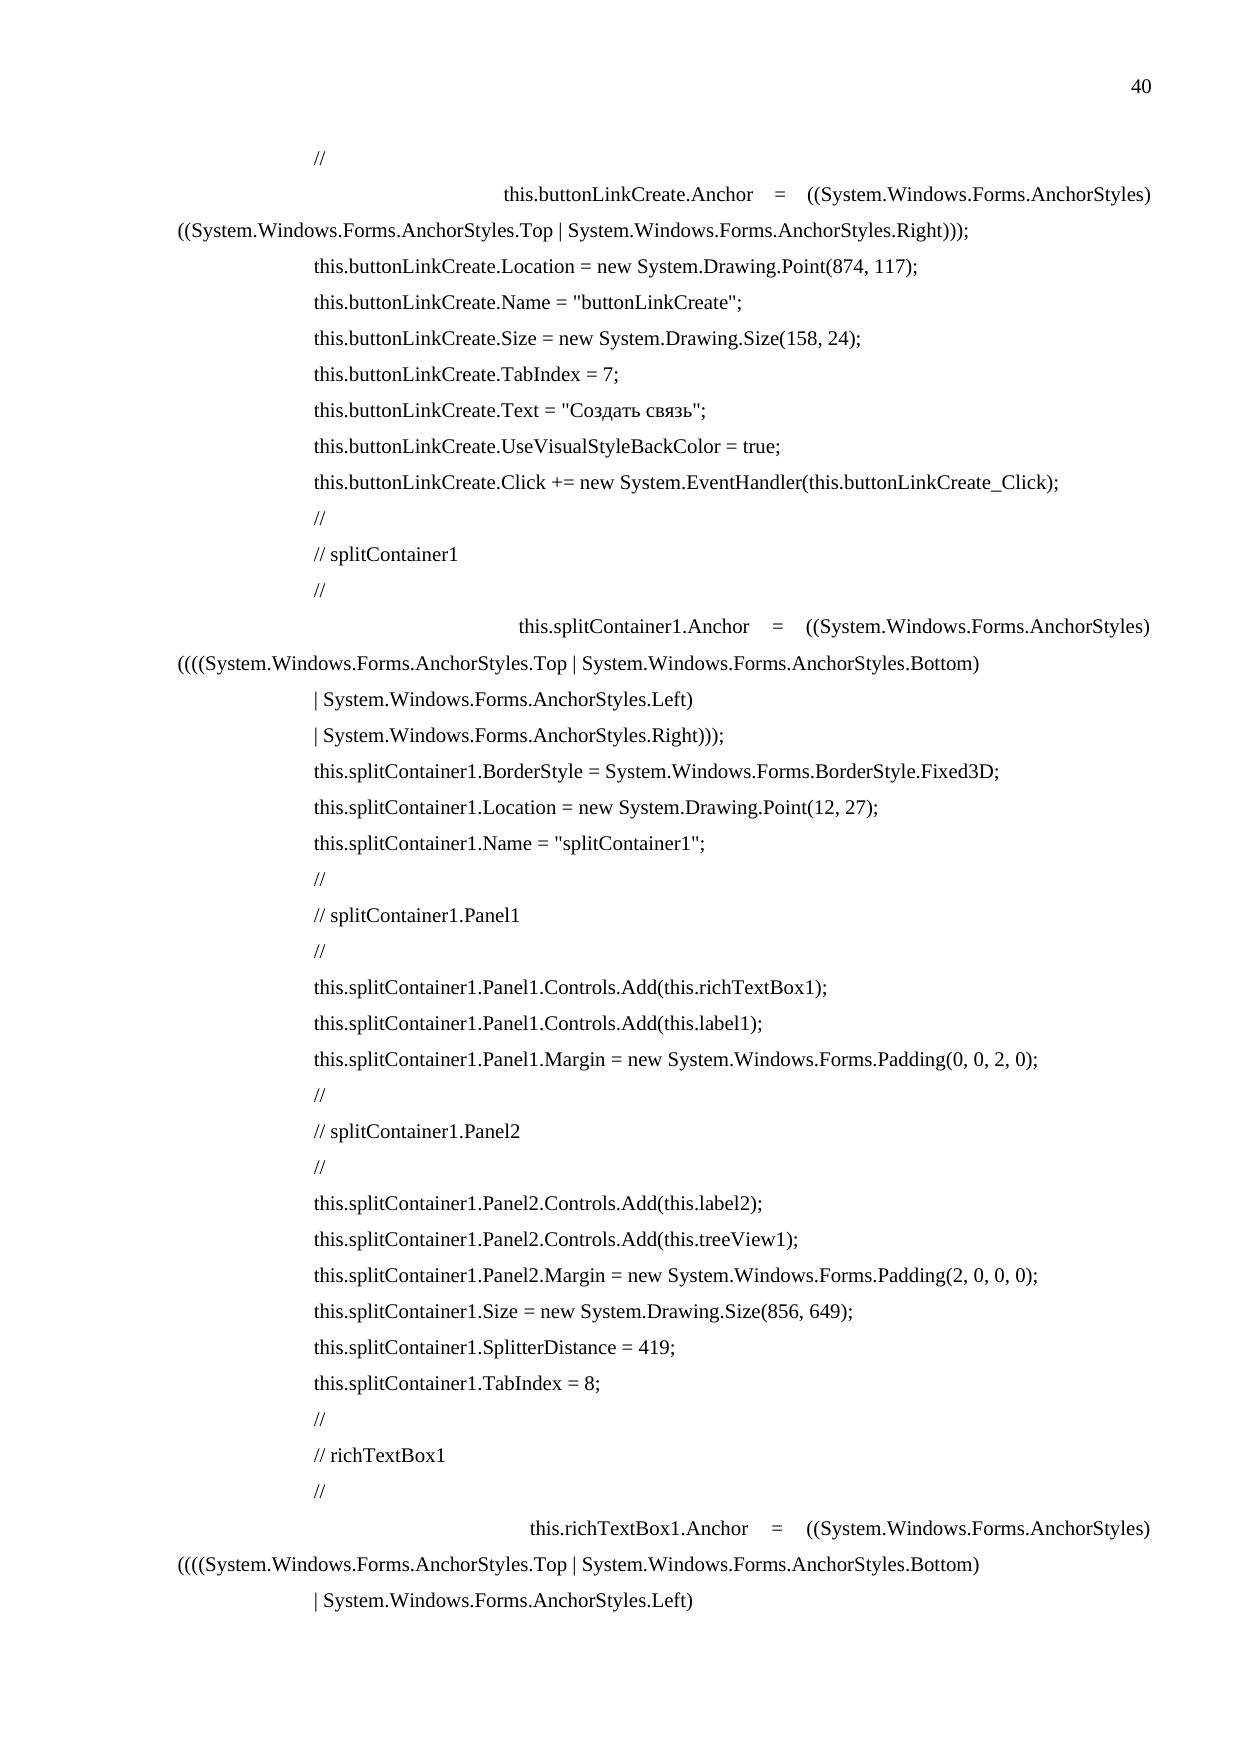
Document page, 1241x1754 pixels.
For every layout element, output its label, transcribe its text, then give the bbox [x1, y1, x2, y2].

subtitle // [177, 1407, 1152, 1431]
subtitle this.splitContainer1.Panel1.Controls.Add(this.label1); [177, 1011, 1152, 1035]
subtitle this.splitContainer1.TabIndex = 8; [177, 1371, 1152, 1395]
subtitle this.splitContainer1.Panel1.Margin = new System.Windows.Forms.Padding(0, 0, 2, 0); [177, 1047, 1152, 1071]
subtitle this.buttonLinkCreate.Text = "Создать связь"; [177, 398, 1152, 422]
subtitle this.splitContainer1.Name = "splitContainer1"; [177, 831, 1152, 855]
subtitle // splitContainer1.Panel2 [177, 1119, 1152, 1143]
subtitle // [177, 578, 1152, 602]
subtitle // [177, 1155, 1152, 1179]
subtitle // [177, 1083, 1152, 1107]
subtitle // [177, 939, 1152, 963]
subtitle this.buttonLinkCreate.Location = new System.Drawing.Point(874, 117); [177, 254, 1152, 278]
subtitle this.splitContainer1.Size = new System.Drawing.Size(856, 649); [177, 1299, 1152, 1323]
subtitle // [177, 146, 1152, 170]
subtitle this.buttonLinkCreate.Name = "buttonLinkCreate"; [177, 290, 1152, 314]
subtitle this.buttonLinkCreate.Size = new System.Drawing.Size(158, 24); [177, 326, 1152, 350]
subtitle this.buttonLinkCreate.UseVisualStyleBackColor = true; [177, 434, 1152, 458]
subtitle // [177, 1479, 1152, 1503]
subtitle // richTextBox1 [177, 1443, 1152, 1467]
subtitle this.splitContainer1.Panel1.Controls.Add(this.richTextBox1); [177, 975, 1152, 999]
subtitle // [177, 506, 1152, 530]
subtitle // [177, 867, 1152, 891]
subtitle this.splitContainer1.Anchor = ((System.Windows.Forms.AnchorStyles)((((System.Windows.Forms.AnchorStyles.Top | System.Windows.Forms.AnchorStyles.Bottom) [177, 614, 1152, 674]
subtitle // splitContainer1 [177, 542, 1152, 566]
subtitle this.splitContainer1.Panel2.Margin = new System.Windows.Forms.Padding(2, 0, 0, 0); [177, 1263, 1152, 1287]
subtitle this.buttonLinkCreate.Anchor = ((System.Windows.Forms.AnchorStyles)((System.Windows.Forms.AnchorStyles.Top | System.Windows.Forms.AnchorStyles.Right))); [177, 182, 1152, 242]
subtitle this.splitContainer1.Location = new System.Drawing.Point(12, 27); [177, 795, 1152, 819]
subtitle this.splitContainer1.Panel2.Controls.Add(this.treeView1); [177, 1227, 1152, 1251]
subtitle this.splitContainer1.BorderStyle = System.Windows.Forms.BorderStyle.Fixed3D; [177, 759, 1152, 783]
subtitle this.richTextBox1.Anchor = ((System.Windows.Forms.AnchorStyles)((((System.Windows.Forms.AnchorStyles.Top | System.Windows.Forms.AnchorStyles.Bottom) [177, 1516, 1152, 1576]
subtitle // splitContainer1.Panel1 [177, 903, 1152, 927]
subtitle | System.Windows.Forms.AnchorStyles.Left) [177, 1588, 1152, 1612]
subtitle this.buttonLinkCreate.TabIndex = 7; [177, 362, 1152, 386]
subtitle | System.Windows.Forms.AnchorStyles.Right))); [177, 723, 1152, 747]
subtitle | System.Windows.Forms.AnchorStyles.Left) [177, 687, 1152, 711]
subtitle this.splitContainer1.Panel2.Controls.Add(this.label2); [177, 1191, 1152, 1215]
subtitle this.buttonLinkCreate.Click += new System.EventHandler(this.buttonLinkCreate_Click); [177, 470, 1152, 494]
subtitle this.splitContainer1.SplitterDistance = 419; [177, 1335, 1152, 1359]
